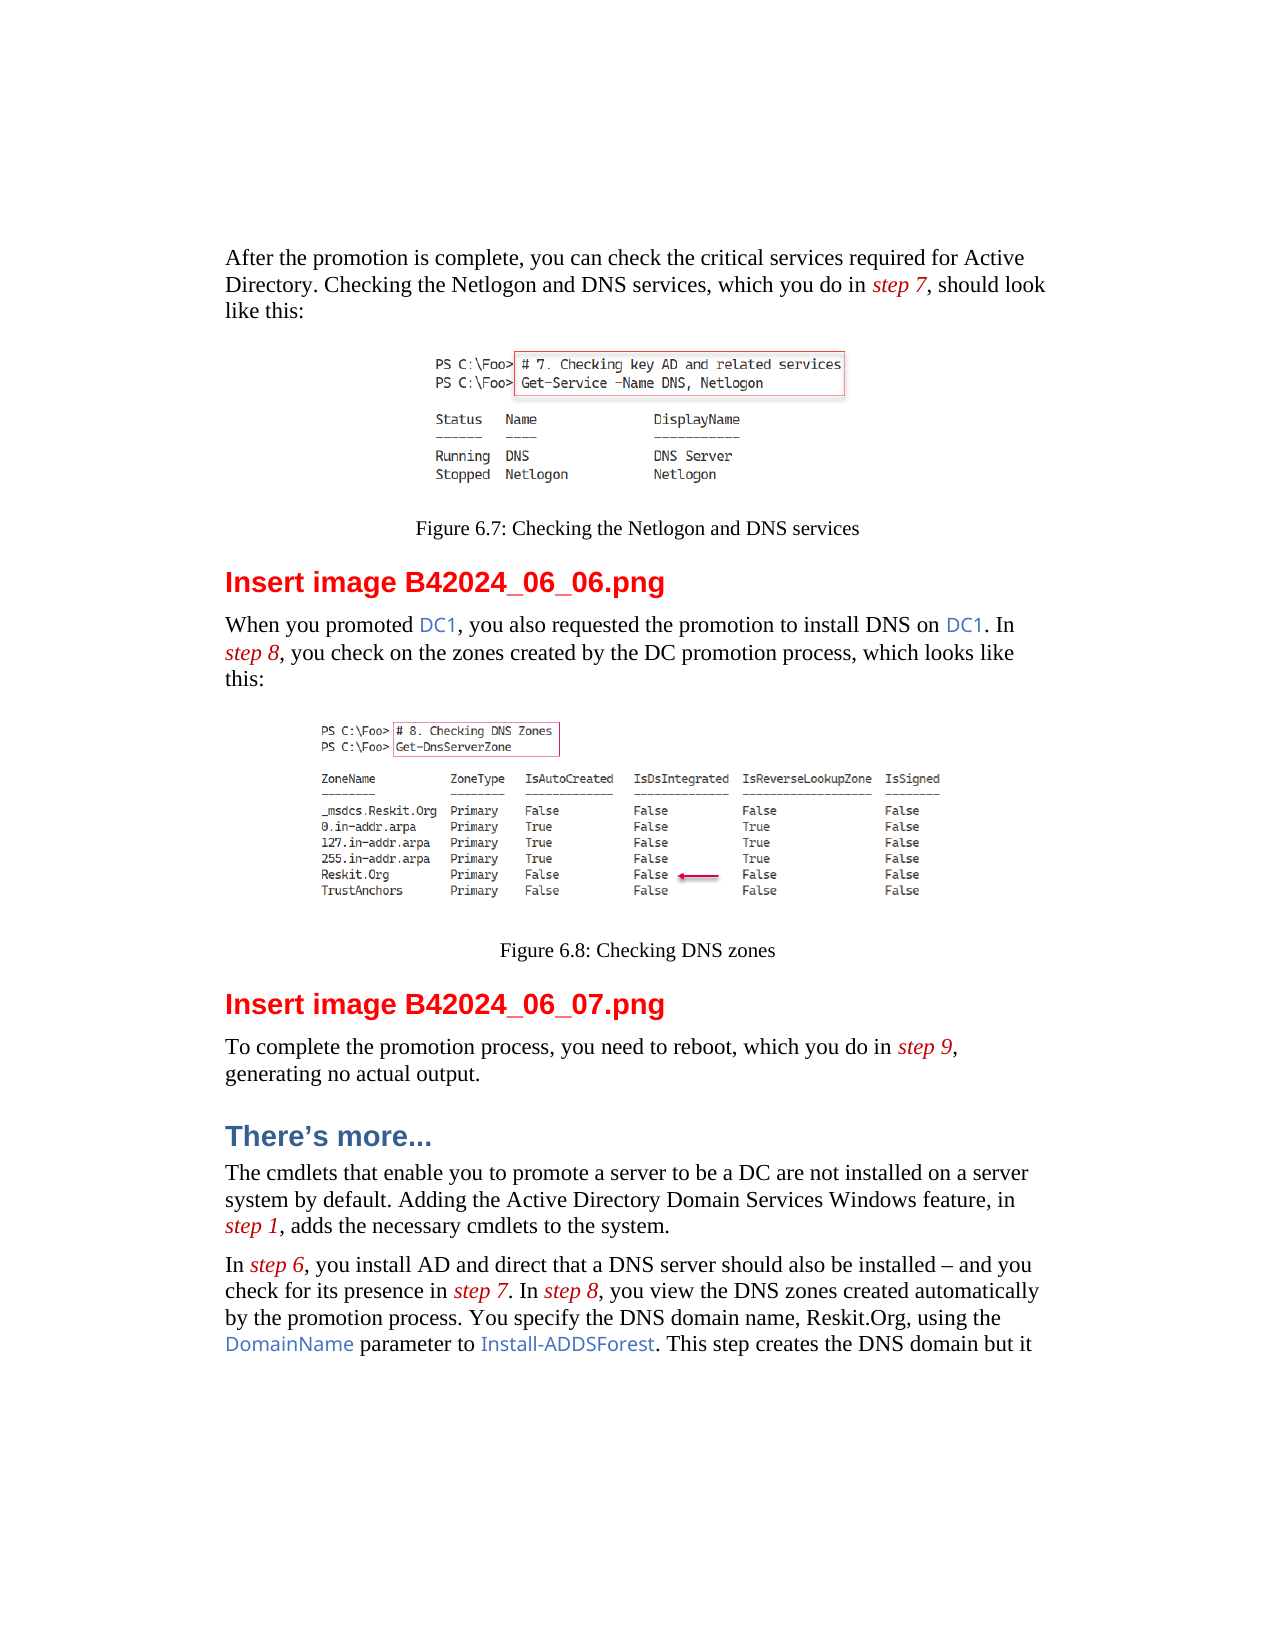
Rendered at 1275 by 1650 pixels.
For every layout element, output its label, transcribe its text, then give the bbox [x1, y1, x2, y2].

picture [313, 716, 962, 914]
text Figure 6.8: Checking DNS zones [225, 938, 1050, 962]
list Insert image B42024_06_07.png [225, 987, 1050, 1021]
list Insert image B42024_06_06.png [225, 565, 1050, 599]
text To complete the promotion process, you need to reboot, which you do in step 9, generating no actual output. [225, 1033, 1050, 1086]
text Figure 6.7: Checking the Netlogon and DNS services [225, 516, 1050, 540]
text When you promoted DC1, you also requested the promotion to install DNS on DC1. In step 8, you check on the zones created by the DC promotion process, which looks like this: [225, 611, 1050, 691]
subtitle There’s more... [225, 1119, 1050, 1153]
picture [425, 348, 851, 492]
text After the promotion is complete, you can check the critical services required for Active Directory. Checking the Netlogon and DNS services, which you do in step 7, should look like this: [225, 244, 1050, 323]
